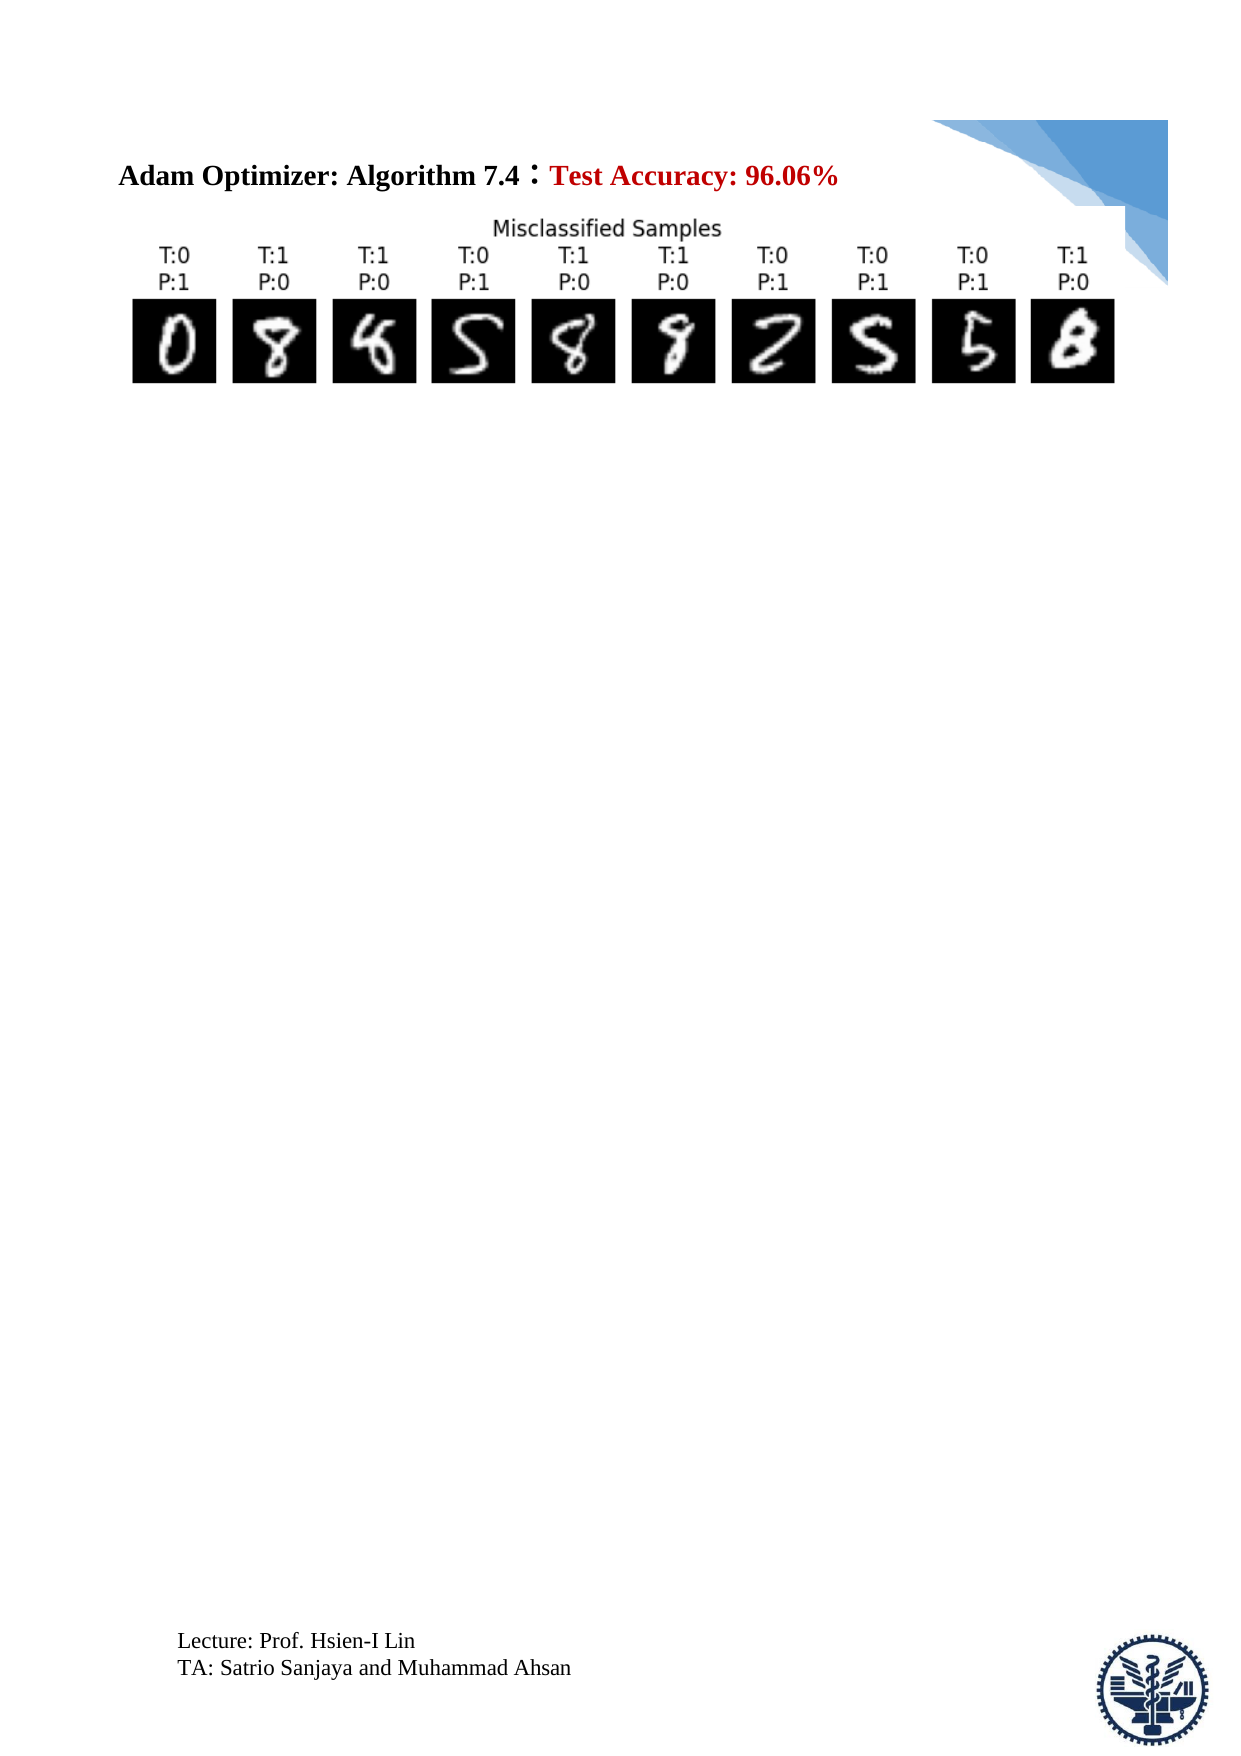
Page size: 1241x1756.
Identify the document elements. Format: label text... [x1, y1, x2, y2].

picture [1094, 1629, 1214, 1747]
picture [120, 120, 1169, 396]
text Adam Optimizer: Algorithm 7.4：Test Accuracy: 96.06% [118, 152, 1122, 194]
